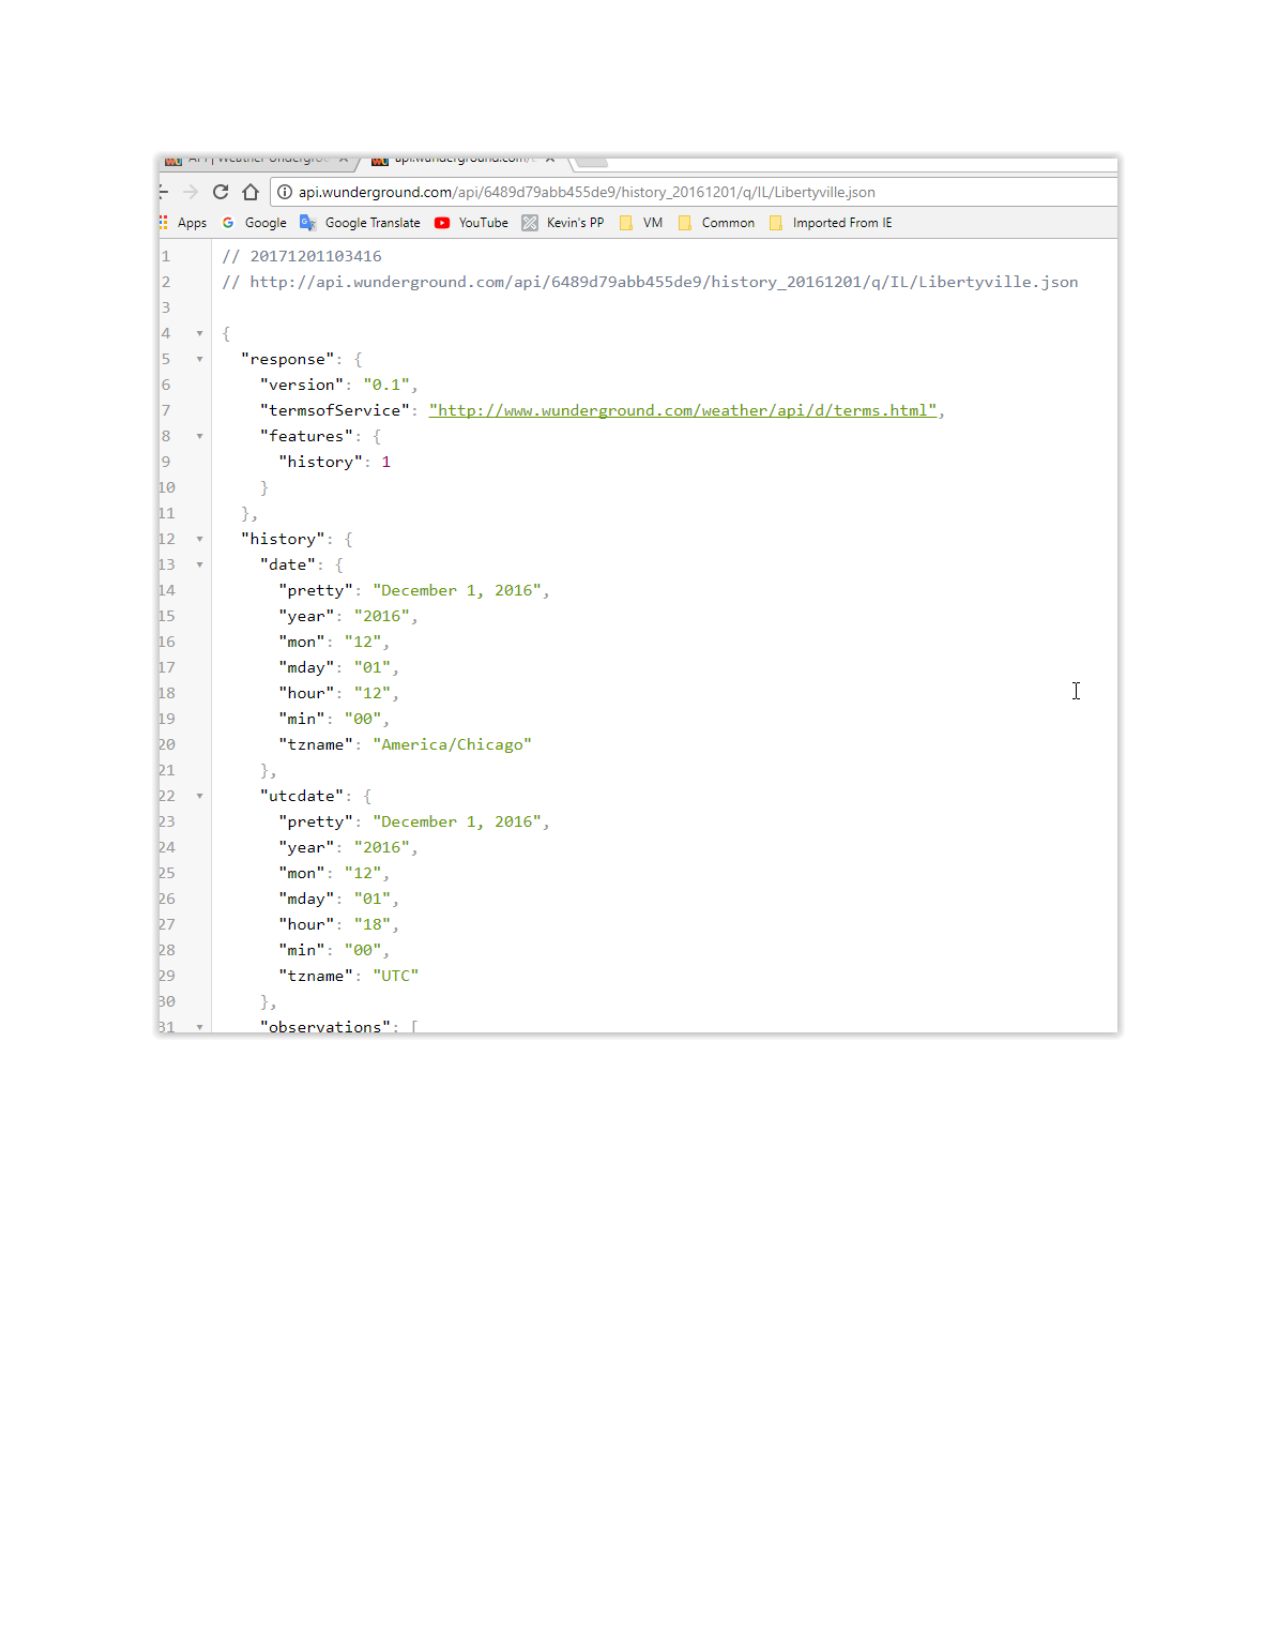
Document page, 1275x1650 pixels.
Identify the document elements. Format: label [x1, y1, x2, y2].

picture [150, 150, 1125, 1041]
